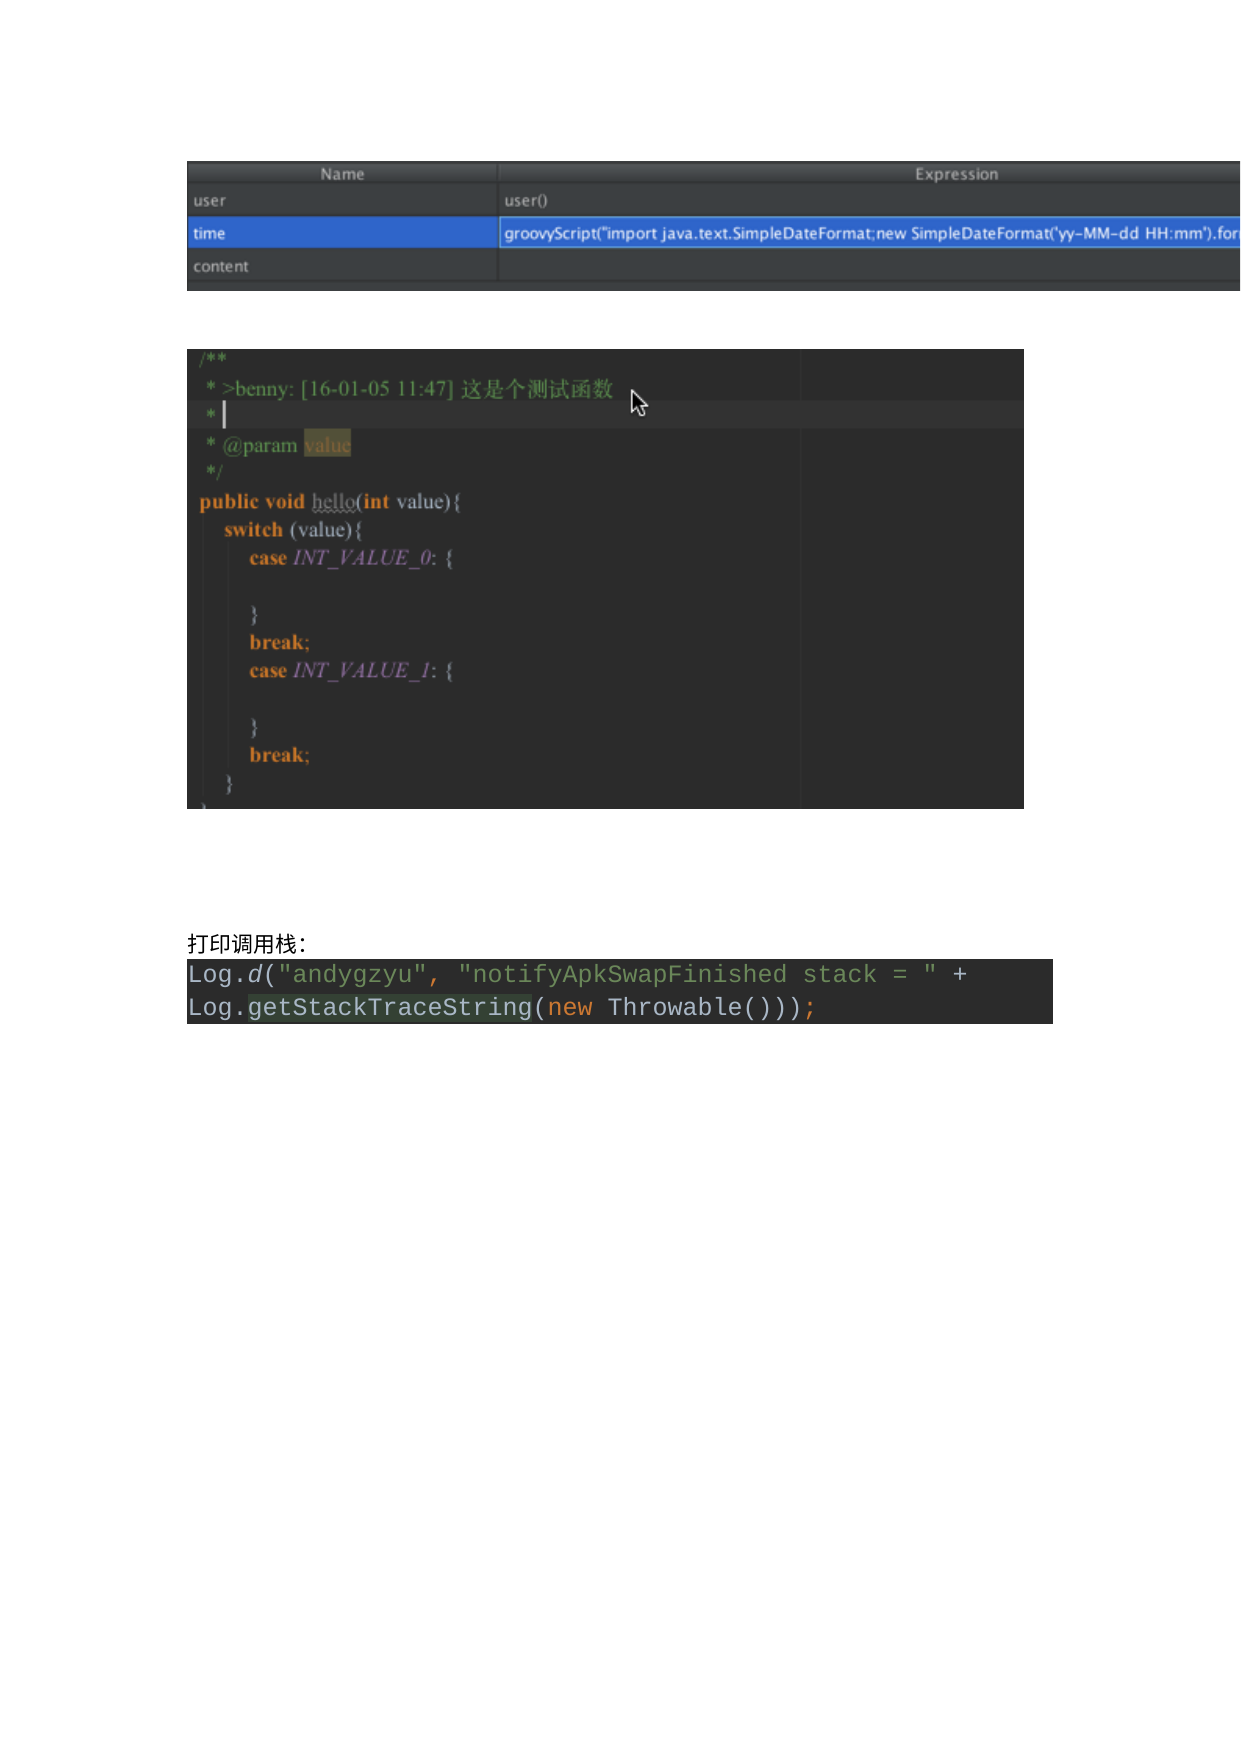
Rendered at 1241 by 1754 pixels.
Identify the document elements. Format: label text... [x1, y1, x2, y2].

text Log.d("andygzyu", "notifyApkSwapFinished stack = " + Log.getStackTraceString(new Throwable())); [187, 959, 1053, 1024]
text 打印调用栈： [187, 927, 1053, 959]
picture [187, 161, 1241, 291]
picture [187, 349, 1024, 809]
